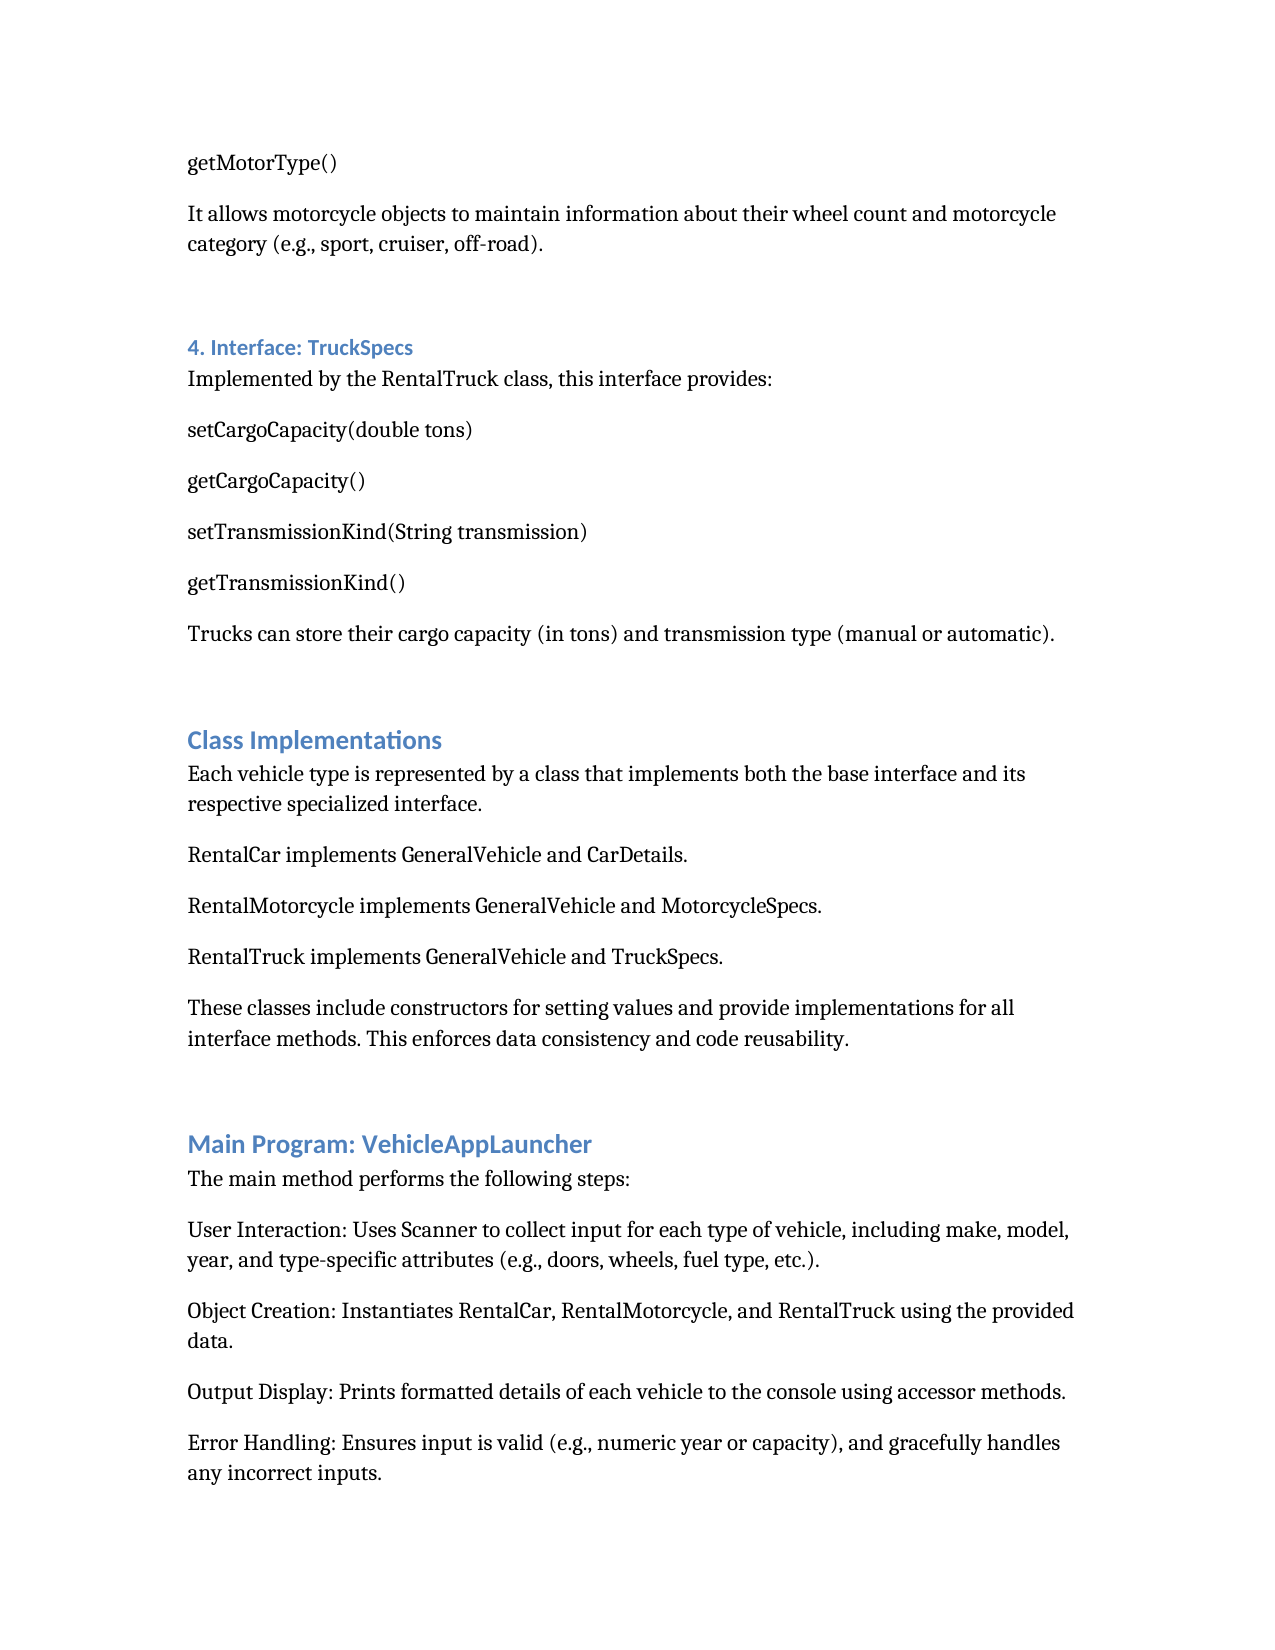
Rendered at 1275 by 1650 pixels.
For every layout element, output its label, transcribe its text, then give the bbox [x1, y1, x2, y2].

subtitle 4. Interface: TruckSpecs [187, 333, 1087, 361]
subtitle Main Program: VehicleAppLauncher [187, 1127, 1087, 1160]
text setCargoCapacity(double tons) [187, 417, 1087, 443]
text RentalTruck implements GeneralVehicle and TruckSpecs. [187, 944, 1087, 970]
text These classes include constructors for setting values and provide implementations for all interface methods. This enforces data consistency and code reusability. [187, 995, 1087, 1052]
text getCargoCapacity() [187, 468, 1087, 494]
text It allows motorcycle objects to maintain information about their wheel count and motorcycle category (e.g., sport, cruiser, off-road). [187, 201, 1087, 258]
text RentalCar implements GeneralVehicle and CarDetails. [187, 842, 1087, 868]
text Each vehicle type is represented by a class that implements both the base interface and its respective specialized interface. [187, 761, 1087, 817]
text Trucks can store their cargo capacity (in tons) and transmission type (manual or automatic). [187, 621, 1087, 647]
text Output Display: Prints formatted details of each vehicle to the console using accessor methods. [187, 1379, 1087, 1405]
text The main method performs the following steps: [187, 1165, 1087, 1192]
text getTransmissionKind() [187, 570, 1087, 596]
text RentalMotorcycle implements GeneralVehicle and MotorcycleSpecs. [187, 893, 1087, 919]
text User Interaction: Uses Scanner to collect input for each type of vehicle, including make, model, year, and type-specific attributes (e.g., doors, wheels, fuel type, etc.). [187, 1216, 1087, 1273]
text setTransmissionKind(String transmission) [187, 519, 1087, 545]
text getMotorType() [187, 150, 1087, 176]
subtitle Class Implementations [187, 723, 1087, 756]
text Error Handling: Ensures input is valid (e.g., numeric year or capacity), and gracefully handles any incorrect inputs. [187, 1430, 1087, 1486]
text Object Creation: Instantiates RentalCar, RentalMotorcycle, and RentalTruck using the provided data. [187, 1298, 1087, 1354]
text Implemented by the RentalTruck class, this interface provides: [187, 366, 1087, 392]
